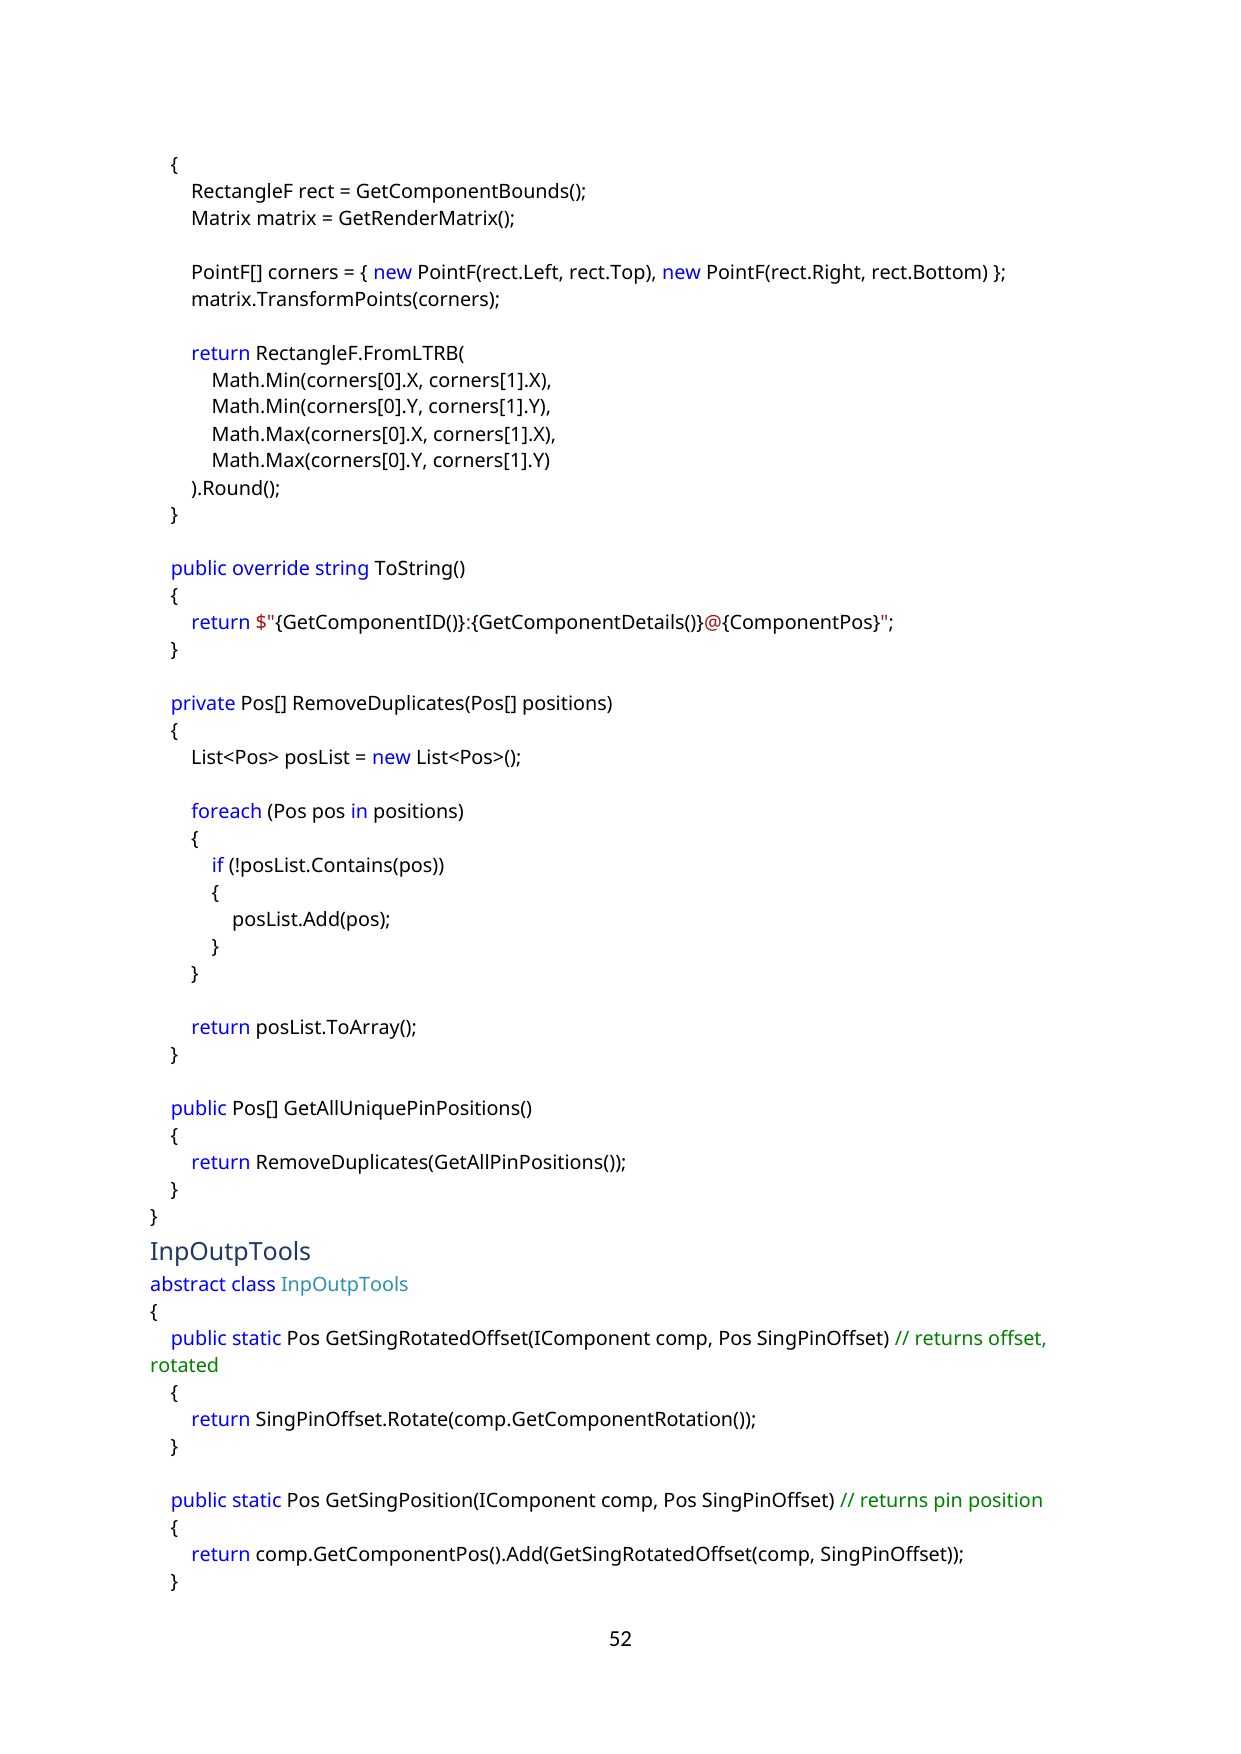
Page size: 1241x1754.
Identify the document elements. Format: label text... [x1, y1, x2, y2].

text { [150, 150, 1090, 177]
text return RemoveDuplicates(GetAllPinPositions()); [150, 1148, 1090, 1175]
text } [150, 1175, 1090, 1202]
text { [150, 1297, 1090, 1324]
subtitle InpOutpTools [150, 1233, 1090, 1267]
text return SingPinOffset.Rotate(comp.GetComponentRotation()); [150, 1405, 1090, 1432]
text private Pos[] RemoveDuplicates(Pos[] positions) [150, 689, 1090, 717]
text } [150, 932, 1090, 959]
text return RectangleF.FromLTRB( [150, 339, 1090, 366]
text Math.Min(corners[0].X, corners[1].X), [150, 366, 1090, 393]
text Math.Min(corners[0].Y, corners[1].Y), [150, 393, 1090, 420]
text if (!posList.Contains(pos)) [150, 851, 1090, 878]
text return posList.ToArray(); [150, 1013, 1090, 1040]
text } [150, 1432, 1090, 1459]
text posList.Add(pos); [150, 905, 1090, 932]
text } [150, 1040, 1090, 1067]
text } [150, 1567, 1090, 1594]
text Math.Max(corners[0].X, corners[1].X), [150, 420, 1090, 447]
text Matrix matrix = GetRenderMatrix(); [150, 204, 1090, 231]
text { [150, 582, 1090, 609]
text { [150, 717, 1090, 743]
text } [150, 959, 1090, 986]
text { [150, 824, 1090, 851]
text { [150, 1121, 1090, 1148]
text ).Round(); [150, 474, 1090, 501]
text abstract class InpOutpTools [150, 1270, 1090, 1297]
text List<Pos> posList = new List<Pos>(); [150, 743, 1090, 771]
text public Pos[] GetAllUniquePinPositions() [150, 1094, 1090, 1121]
text } [150, 1202, 1090, 1229]
text public static Pos GetSingRotatedOffset(IComponent comp, Pos SingPinOffset) // returns offset, rotated [150, 1324, 1090, 1378]
text public static Pos GetSingPosition(IComponent comp, Pos SingPinOffset) // returns pin position [150, 1486, 1090, 1513]
text { [150, 878, 1090, 905]
text } [150, 501, 1090, 528]
text return comp.GetComponentPos().Add(GetSingRotatedOffset(comp, SingPinOffset)); [150, 1540, 1090, 1567]
text { [150, 1513, 1090, 1540]
text RectangleF rect = GetComponentBounds(); [150, 177, 1090, 204]
text PointF[] corners = { new PointF(rect.Left, rect.Top), new PointF(rect.Right, rect.Bottom) }; [150, 258, 1090, 285]
text foreach (Pos pos in positions) [150, 797, 1090, 824]
text return $"{GetComponentID()}:{GetComponentDetails()}@{ComponentPos}"; [150, 609, 1090, 636]
text Math.Max(corners[0].Y, corners[1].Y) [150, 447, 1090, 474]
text { [150, 1378, 1090, 1405]
text } [150, 636, 1090, 663]
text public override string ToString() [150, 555, 1090, 582]
text matrix.TransformPoints(corners); [150, 285, 1090, 312]
